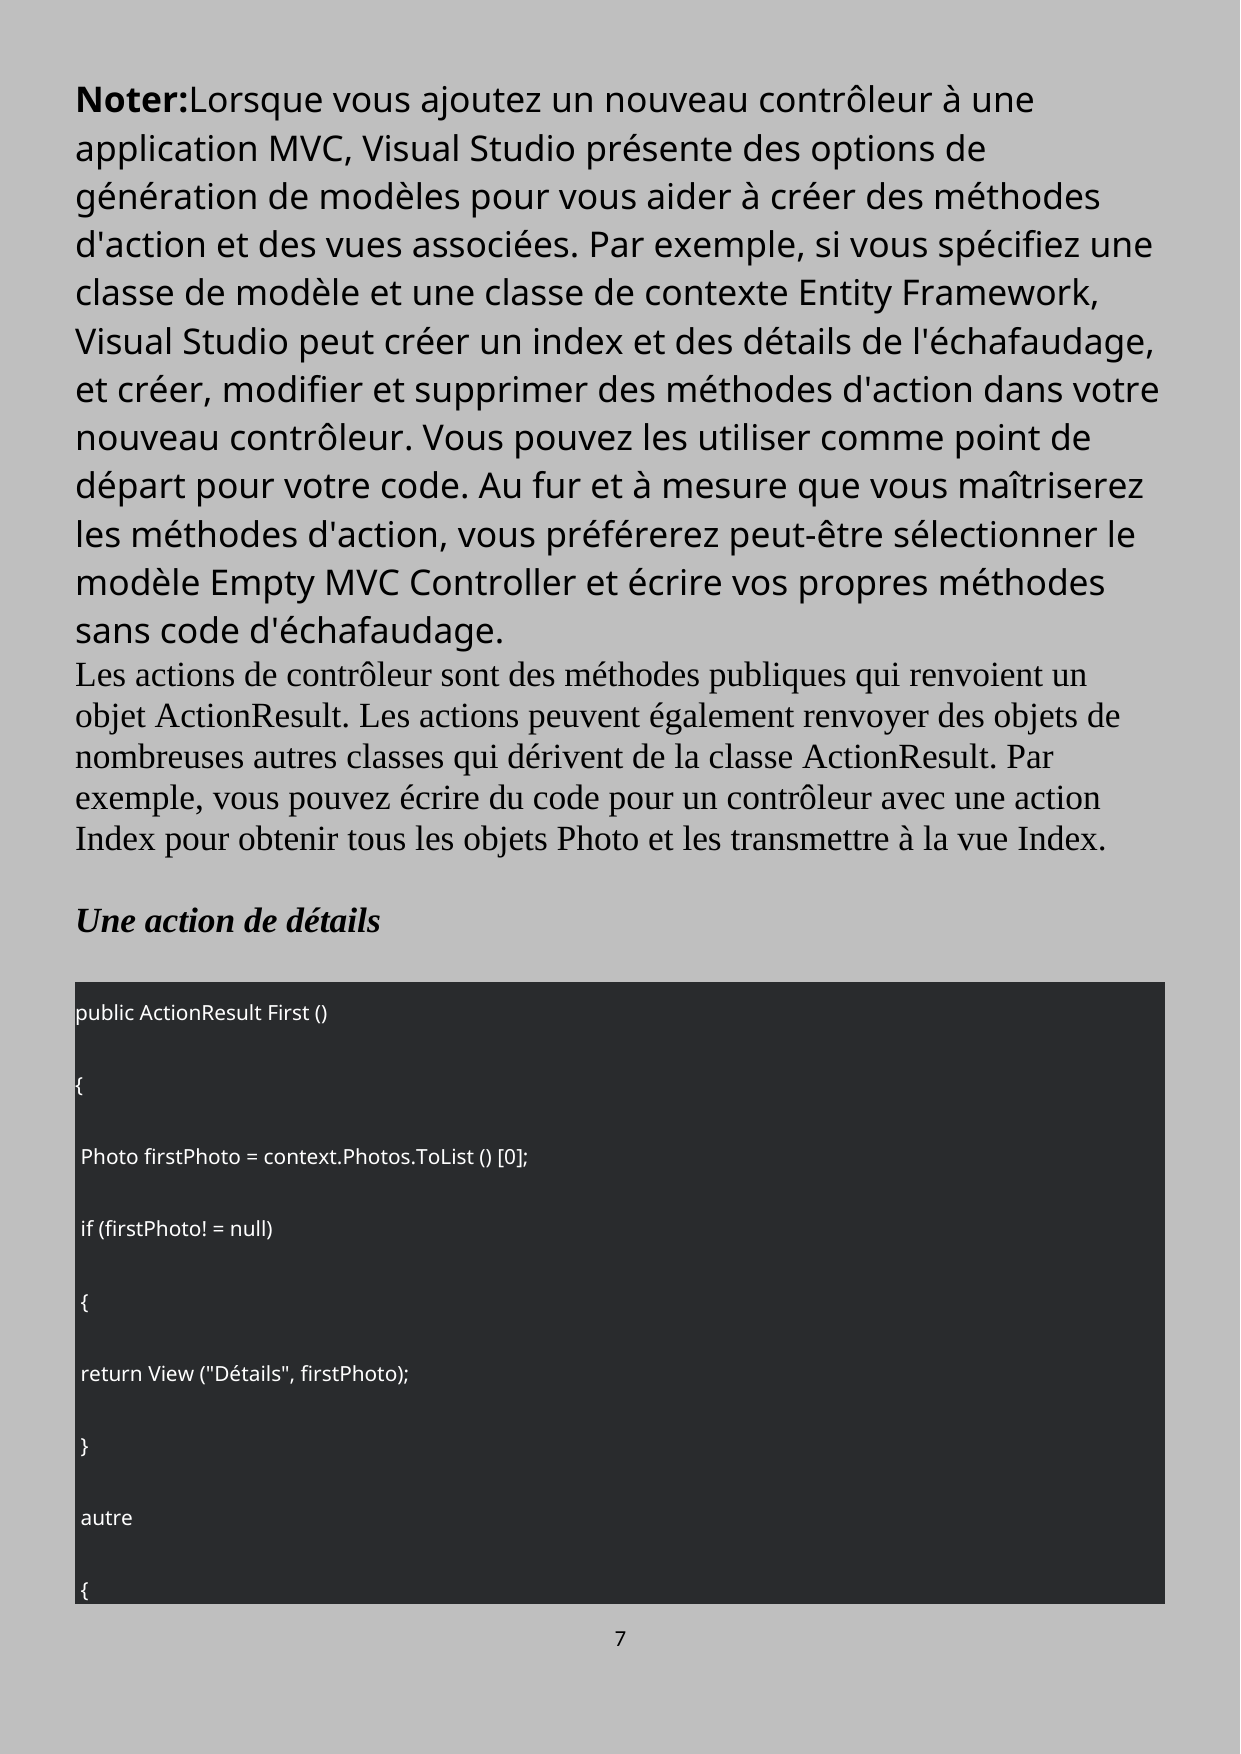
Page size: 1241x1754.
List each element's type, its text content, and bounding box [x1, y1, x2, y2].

text Photo firstPhoto = context.Photos.ToList () [0]; [75, 1126, 1165, 1171]
text Les actions de contrôleur sont des méthodes publiques qui renvoient un objet ActionResult. Les actions peuvent également renvoyer des objets de nombreuses autres classes qui dérivent de la classe ActionResult. Par exemple, vous pouvez écrire du code pour un contrôleur avec une action Index pour obtenir tous les objets Photo et les transmettre à la vue Index. [75, 654, 1165, 858]
text return View ("Détails", firstPhoto); [75, 1343, 1165, 1387]
text { [75, 1054, 1165, 1099]
text Une action de détails [75, 899, 1165, 940]
text autre [75, 1487, 1165, 1532]
text } [75, 1415, 1165, 1459]
text Noter:Lorsque vous ajoutez un nouveau contrôleur à une application MVC, Visual Studio présente des options de génération de modèles pour vous aider à créer des méthodes d'action et des vues associées. Par exemple, si vous spécifiez une classe de modèle et une classe de contexte Entity Framework, Visual Studio peut créer un index et des détails de l'échafaudage, et créer, modifier et supprimer des méthodes d'action dans votre nouveau contrôleur. Vous pouvez les utiliser comme point de départ pour votre code. Au fur et à mesure que vous maîtriserez les méthodes d'action, vous préférerez peut-être sélectionner le modèle Empty MVC Controller et écrire vos propres méthodes sans code d'échafaudage. [75, 75, 1165, 654]
text { [75, 1271, 1165, 1315]
text if (firstPhoto! = null) [75, 1199, 1165, 1243]
text public ActionResult First () [75, 982, 1165, 1026]
text { [75, 1559, 1165, 1604]
